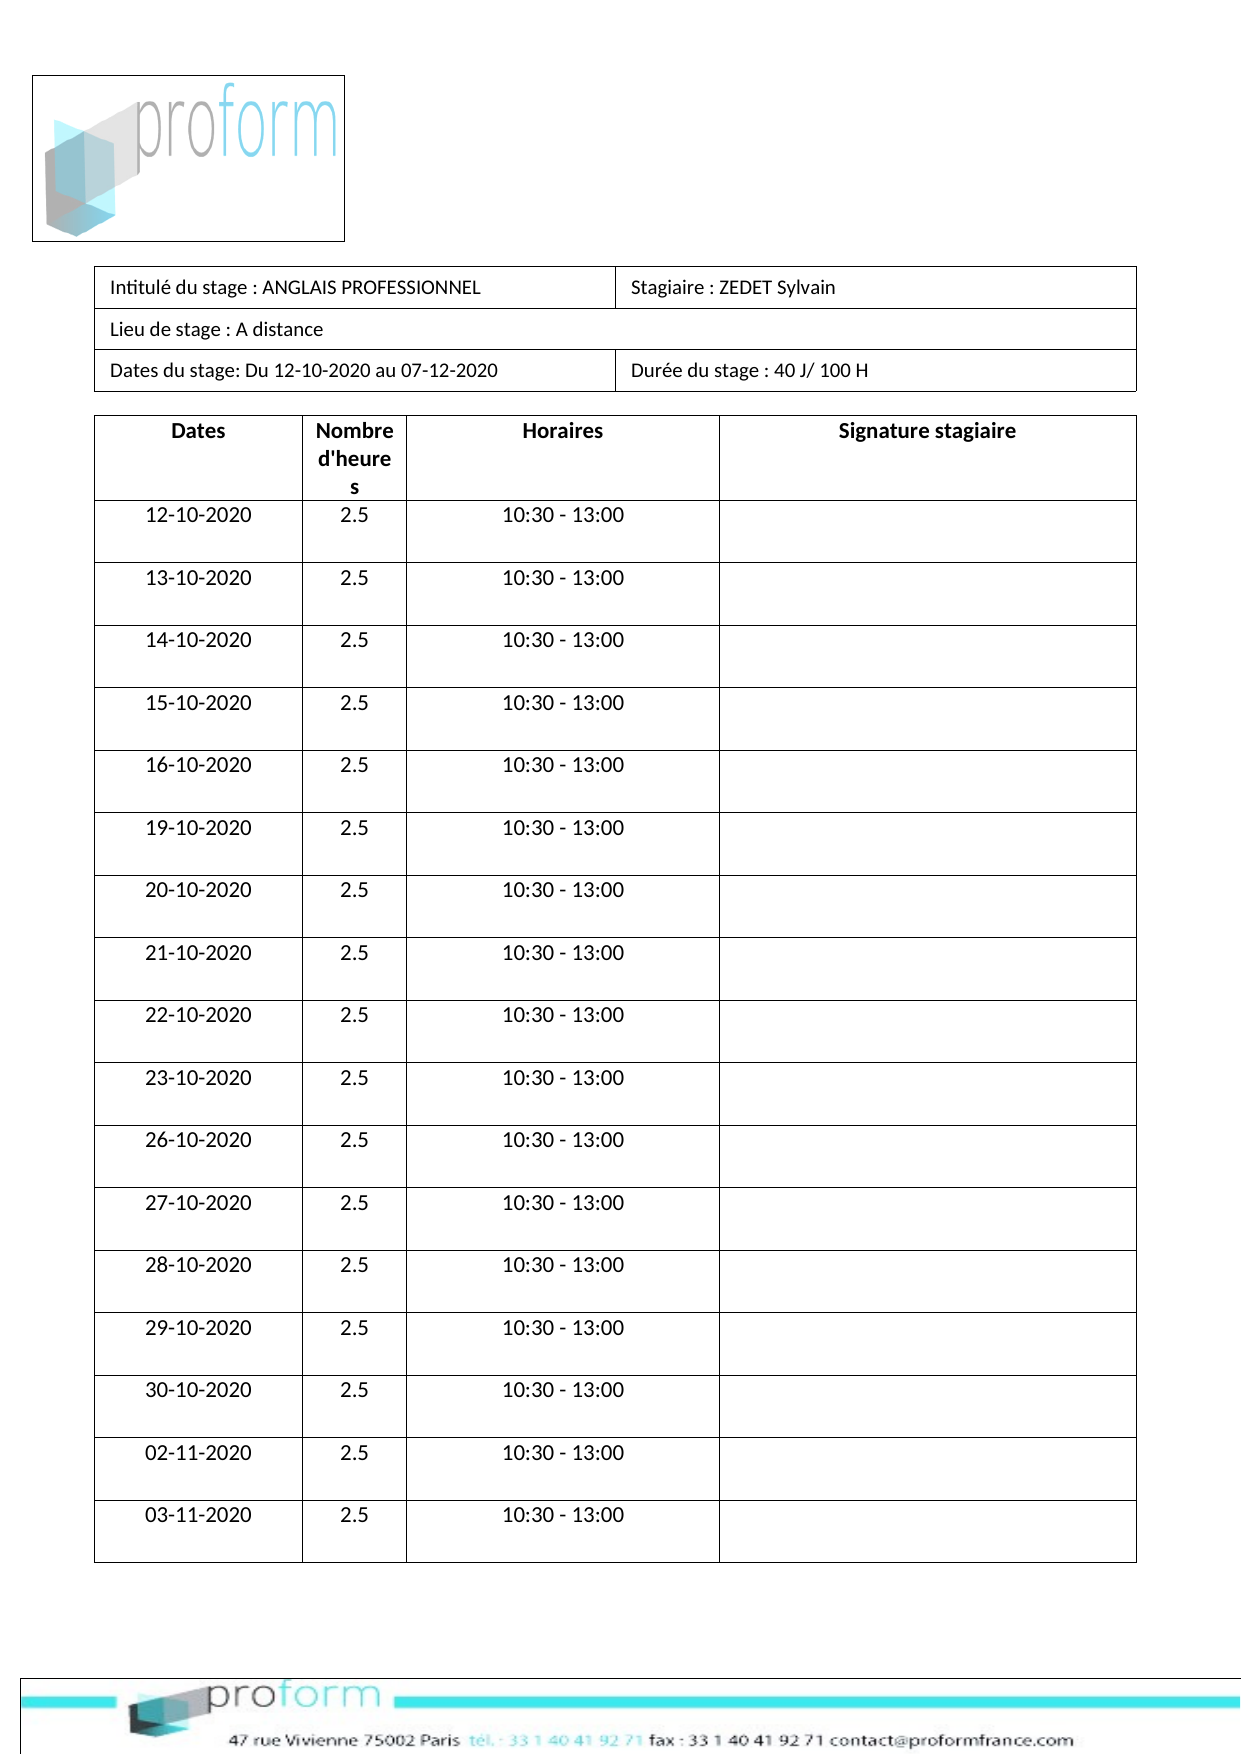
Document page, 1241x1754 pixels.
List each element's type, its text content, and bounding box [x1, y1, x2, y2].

table_header Signature stagiaire [720, 416, 1136, 500]
table_cell 10:30 - 13:00 [407, 938, 719, 1000]
table_cell [720, 1251, 1136, 1312]
table_cell 10:30 - 13:00 [407, 501, 719, 562]
table_cell [720, 938, 1136, 1000]
table_cell 2.5 [303, 813, 406, 875]
table_cell [720, 1313, 1136, 1375]
table_cell 10:30 - 13:00 [407, 1063, 719, 1125]
table_cell 10:30 - 13:00 [407, 1126, 719, 1187]
picture [33, 76, 344, 241]
table_cell 12-10-2020 [95, 501, 302, 562]
table_cell 13-10-2020 [95, 563, 302, 625]
table_cell [720, 626, 1136, 687]
table_cell [720, 1063, 1136, 1125]
table_cell 10:30 - 13:00 [407, 751, 719, 812]
table_cell 29-10-2020 [95, 1313, 302, 1375]
table_cell 2.5 [303, 938, 406, 1000]
table_cell 26-10-2020 [95, 1126, 302, 1187]
table_cell [720, 1126, 1136, 1187]
table_cell [720, 1438, 1136, 1500]
table_cell [720, 1376, 1136, 1437]
table_cell 2.5 [303, 1126, 406, 1187]
table_cell 10:30 - 13:00 [407, 813, 719, 875]
table_cell 27-10-2020 [95, 1188, 302, 1250]
table_cell 10:30 - 13:00 [407, 1376, 719, 1437]
table_cell 2.5 [303, 626, 406, 687]
table_cell 2.5 [303, 1251, 406, 1312]
table_cell 10:30 - 13:00 [407, 1501, 719, 1562]
table_cell 10:30 - 13:00 [407, 1188, 719, 1250]
table_cell [720, 813, 1136, 875]
table_cell [720, 1501, 1136, 1562]
table_cell 2.5 [303, 1063, 406, 1125]
table_cell 22-10-2020 [95, 1001, 302, 1062]
table_cell 21-10-2020 [95, 938, 302, 1000]
table_cell [720, 751, 1136, 812]
table_header Horaires [407, 416, 719, 500]
table_cell 2.5 [303, 1376, 406, 1437]
table_cell Dates du stage: Du 12-10-2020 au 07-12-2020 [95, 350, 615, 391]
table_cell 2.5 [303, 876, 406, 937]
table_cell 10:30 - 13:00 [407, 876, 719, 937]
table_cell 16-10-2020 [95, 751, 302, 812]
table_cell 2.5 [303, 563, 406, 625]
table_cell 10:30 - 13:00 [407, 688, 719, 750]
table_cell 30-10-2020 [95, 1376, 302, 1437]
table_header Stagiaire : ZEDET Sylvain [616, 267, 1136, 307]
table_cell 2.5 [303, 501, 406, 562]
table_cell 20-10-2020 [95, 876, 302, 937]
table_cell 10:30 - 13:00 [407, 563, 719, 625]
table_cell 2.5 [303, 1313, 406, 1375]
table_cell 10:30 - 13:00 [407, 1313, 719, 1375]
table_cell 2.5 [303, 1001, 406, 1062]
table_cell 23-10-2020 [95, 1063, 302, 1125]
table_cell Lieu de stage : A distance [95, 309, 1136, 349]
table_cell 2.5 [303, 1501, 406, 1562]
table_cell 14-10-2020 [95, 626, 302, 687]
table_cell Durée du stage : 40 J/ 100 H [616, 350, 1136, 391]
table_cell 02-11-2020 [95, 1438, 302, 1500]
table_cell 10:30 - 13:00 [407, 626, 719, 687]
table_header Dates [95, 416, 302, 500]
table_cell 2.5 [303, 1188, 406, 1250]
table_cell 2.5 [303, 1438, 406, 1500]
table_cell 2.5 [303, 688, 406, 750]
table_cell [720, 563, 1136, 625]
table_header Nombre d'heures [303, 416, 406, 500]
table_cell 15-10-2020 [95, 688, 302, 750]
table_cell 10:30 - 13:00 [407, 1001, 719, 1062]
table_cell 19-10-2020 [95, 813, 302, 875]
table_cell 03-11-2020 [95, 1501, 302, 1562]
table_cell [720, 501, 1136, 562]
table_cell [720, 876, 1136, 937]
table_cell [720, 688, 1136, 750]
picture [21, 1679, 1241, 1754]
table_cell 10:30 - 13:00 [407, 1438, 719, 1500]
table_header Intitulé du stage : ANGLAIS PROFESSIONNEL [95, 267, 615, 307]
table_cell 2.5 [303, 751, 406, 812]
table_cell [720, 1001, 1136, 1062]
table_cell 10:30 - 13:00 [407, 1251, 719, 1312]
table_cell [720, 1188, 1136, 1250]
table_cell 28-10-2020 [95, 1251, 302, 1312]
